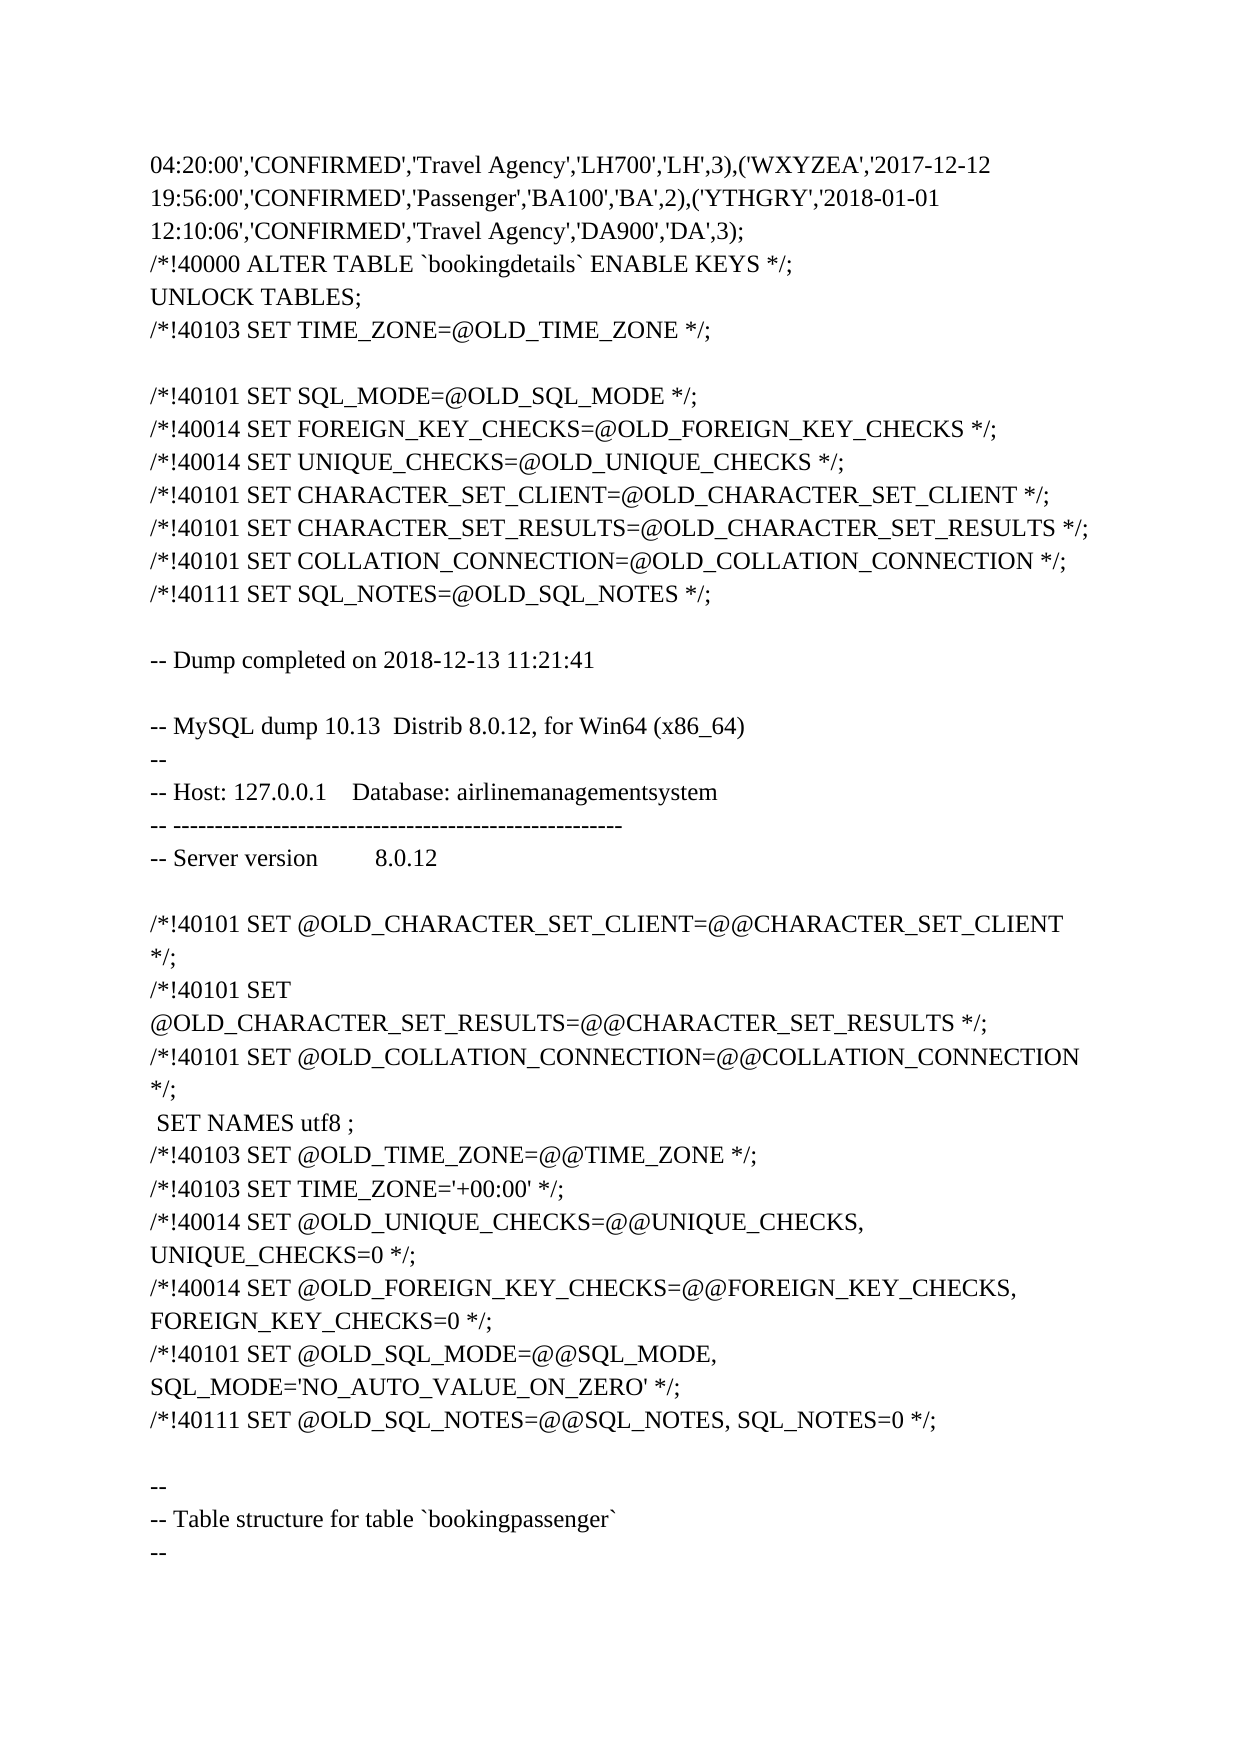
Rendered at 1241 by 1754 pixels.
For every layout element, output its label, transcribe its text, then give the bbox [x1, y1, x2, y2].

text SET NAMES utf8 ; [150, 1108, 1090, 1136]
text /*!40111 SET SQL_NOTES=@OLD_SQL_NOTES */; [150, 579, 1090, 608]
text /*!40101 SET @OLD_CHARACTER_SET_CLIENT=@@CHARACTER_SET_CLIENT */; [150, 909, 1090, 971]
text /*!40101 SET CHARACTER_SET_RESULTS=@OLD_CHARACTER_SET_RESULTS */; [150, 513, 1090, 542]
text /*!40101 SET @OLD_COLLATION_CONNECTION=@@COLLATION_CONNECTION */; [150, 1042, 1090, 1103]
text UNLOCK TABLES; [150, 282, 1090, 311]
text /*!40101 SET @OLD_CHARACTER_SET_RESULTS=@@CHARACTER_SET_RESULTS */; [150, 976, 1090, 1037]
text /*!40101 SET SQL_MODE=@OLD_SQL_MODE */; [150, 381, 1090, 410]
text /*!40103 SET TIME_ZONE='+00:00' */; [150, 1174, 1090, 1202]
text -- [150, 1471, 1090, 1499]
text -- [150, 744, 1090, 773]
text /*!40111 SET @OLD_SQL_NOTES=@@SQL_NOTES, SQL_NOTES=0 */; [150, 1405, 1090, 1433]
text /*!40014 SET UNIQUE_CHECKS=@OLD_UNIQUE_CHECKS */; [150, 447, 1090, 476]
text /*!40000 ALTER TABLE `bookingdetails` ENABLE KEYS */; [150, 249, 1090, 278]
text /*!40101 SET COLLATION_CONNECTION=@OLD_COLLATION_CONNECTION */; [150, 546, 1090, 575]
text /*!40014 SET @OLD_UNIQUE_CHECKS=@@UNIQUE_CHECKS, UNIQUE_CHECKS=0 */; [150, 1207, 1090, 1268]
text /*!40103 SET @OLD_TIME_ZONE=@@TIME_ZONE */; [150, 1141, 1090, 1169]
text -- Server version 8.0.12 [150, 843, 1090, 872]
text /*!40101 SET CHARACTER_SET_CLIENT=@OLD_CHARACTER_SET_CLIENT */; [150, 480, 1090, 509]
text -- MySQL dump 10.13 Distrib 8.0.12, for Win64 (x86_64) [150, 711, 1090, 740]
text /*!40101 SET @OLD_SQL_MODE=@@SQL_MODE, SQL_MODE='NO_AUTO_VALUE_ON_ZERO' */; [150, 1339, 1090, 1401]
text -- Dump completed on 2018-12-13 11:21:41 [150, 645, 1090, 674]
text -- Host: 127.0.0.1 Database: airlinemanagementsystem [150, 777, 1090, 806]
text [150, 150, 1090, 245]
text -- Table structure for table `bookingpassenger` [150, 1504, 1090, 1533]
text /*!40014 SET @OLD_FOREIGN_KEY_CHECKS=@@FOREIGN_KEY_CHECKS, FOREIGN_KEY_CHECKS=0 */; [150, 1273, 1090, 1334]
text -- ------------------------------------------------------ [150, 810, 1090, 839]
text /*!40103 SET TIME_ZONE=@OLD_TIME_ZONE */; [150, 315, 1090, 344]
text /*!40014 SET FOREIGN_KEY_CHECKS=@OLD_FOREIGN_KEY_CHECKS */; [150, 414, 1090, 443]
text -- [150, 1537, 1090, 1566]
